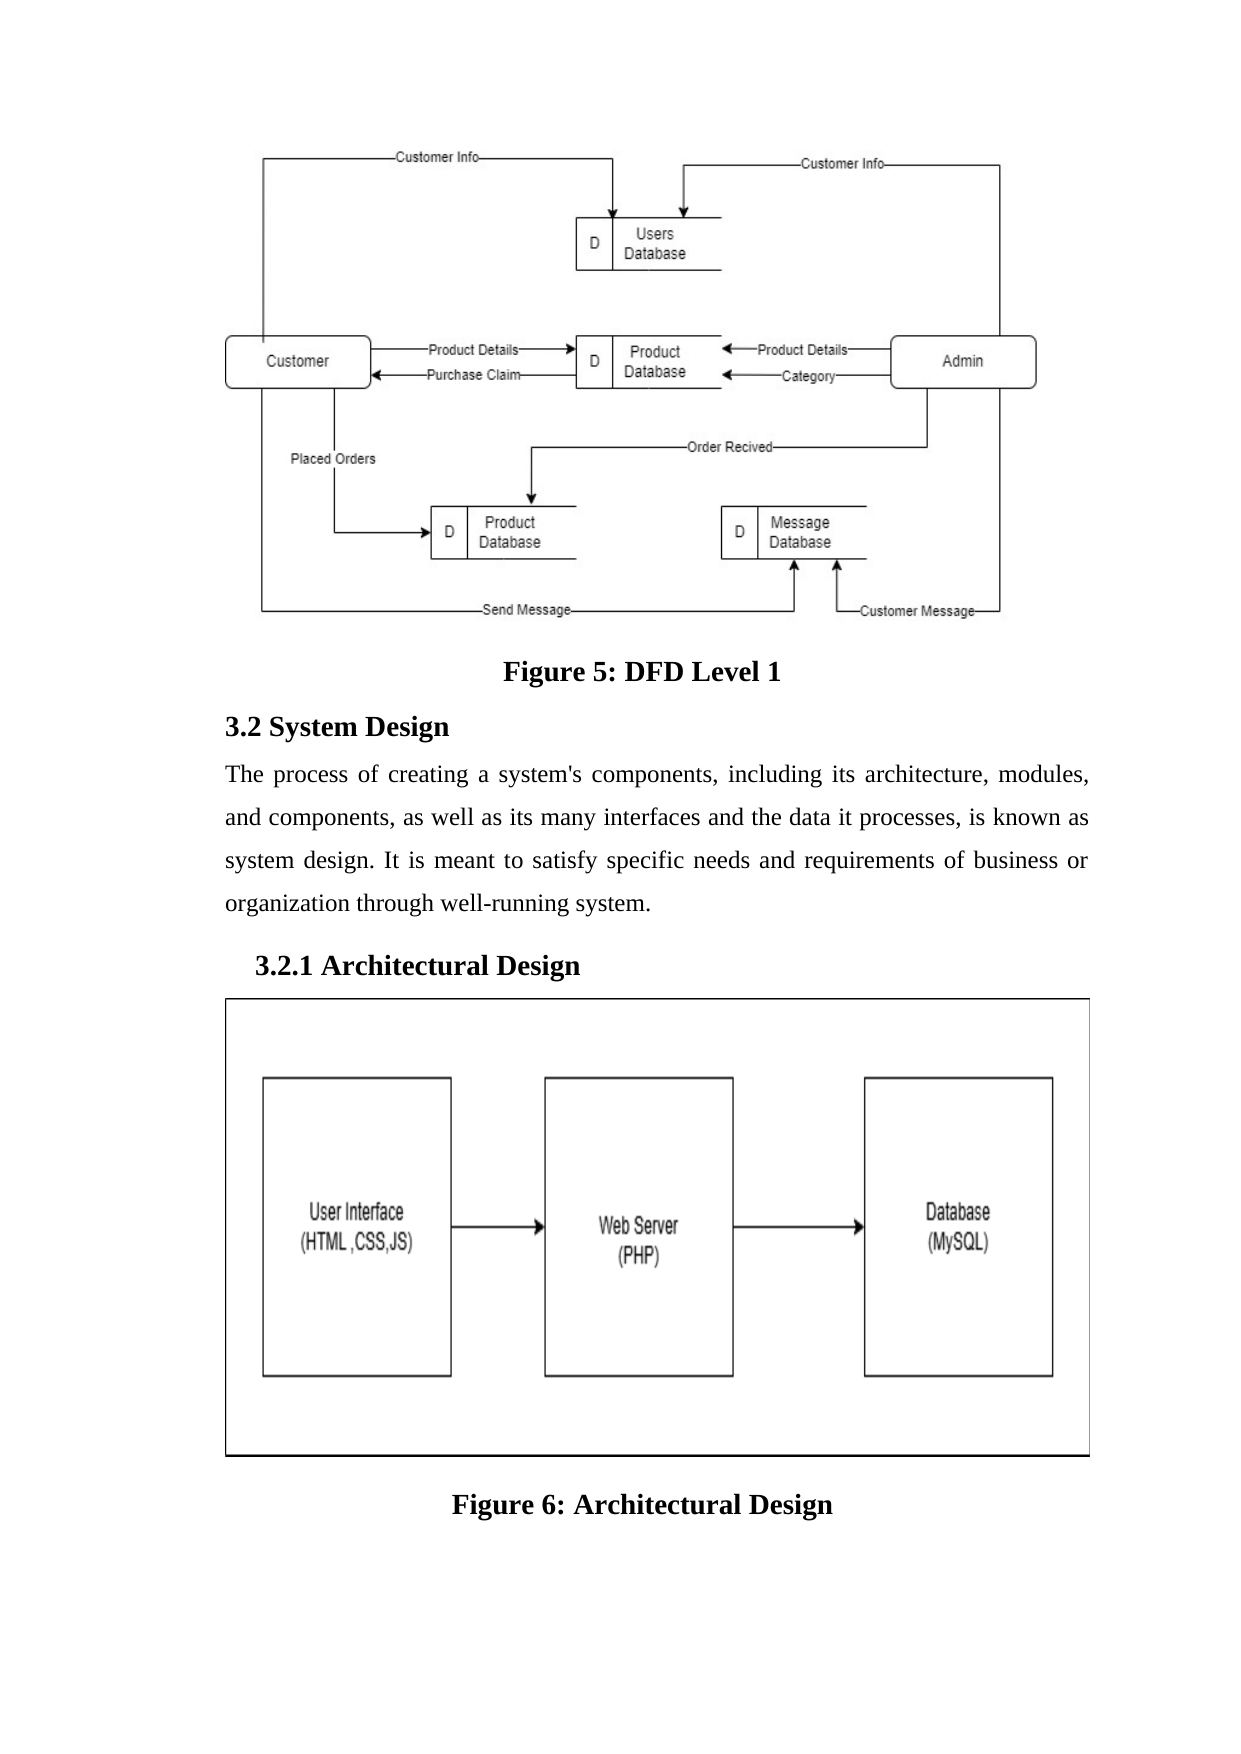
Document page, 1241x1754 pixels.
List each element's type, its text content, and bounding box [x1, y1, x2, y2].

picture [225, 998, 1090, 1457]
picture [225, 150, 1038, 624]
subtitle Architectural Design [255, 948, 1090, 982]
text Architectural Design [255, 1487, 1090, 1521]
text The process of creating a system's components, including its architecture, modules, and components, as well as its many interfaces and the data it processes, is known as system design. It is meant to satisfy specific needs and requirements of business or organization through well-running system. [225, 759, 1090, 917]
subtitle System Design [225, 709, 1090, 742]
text DFD Level 1 [255, 654, 1090, 688]
